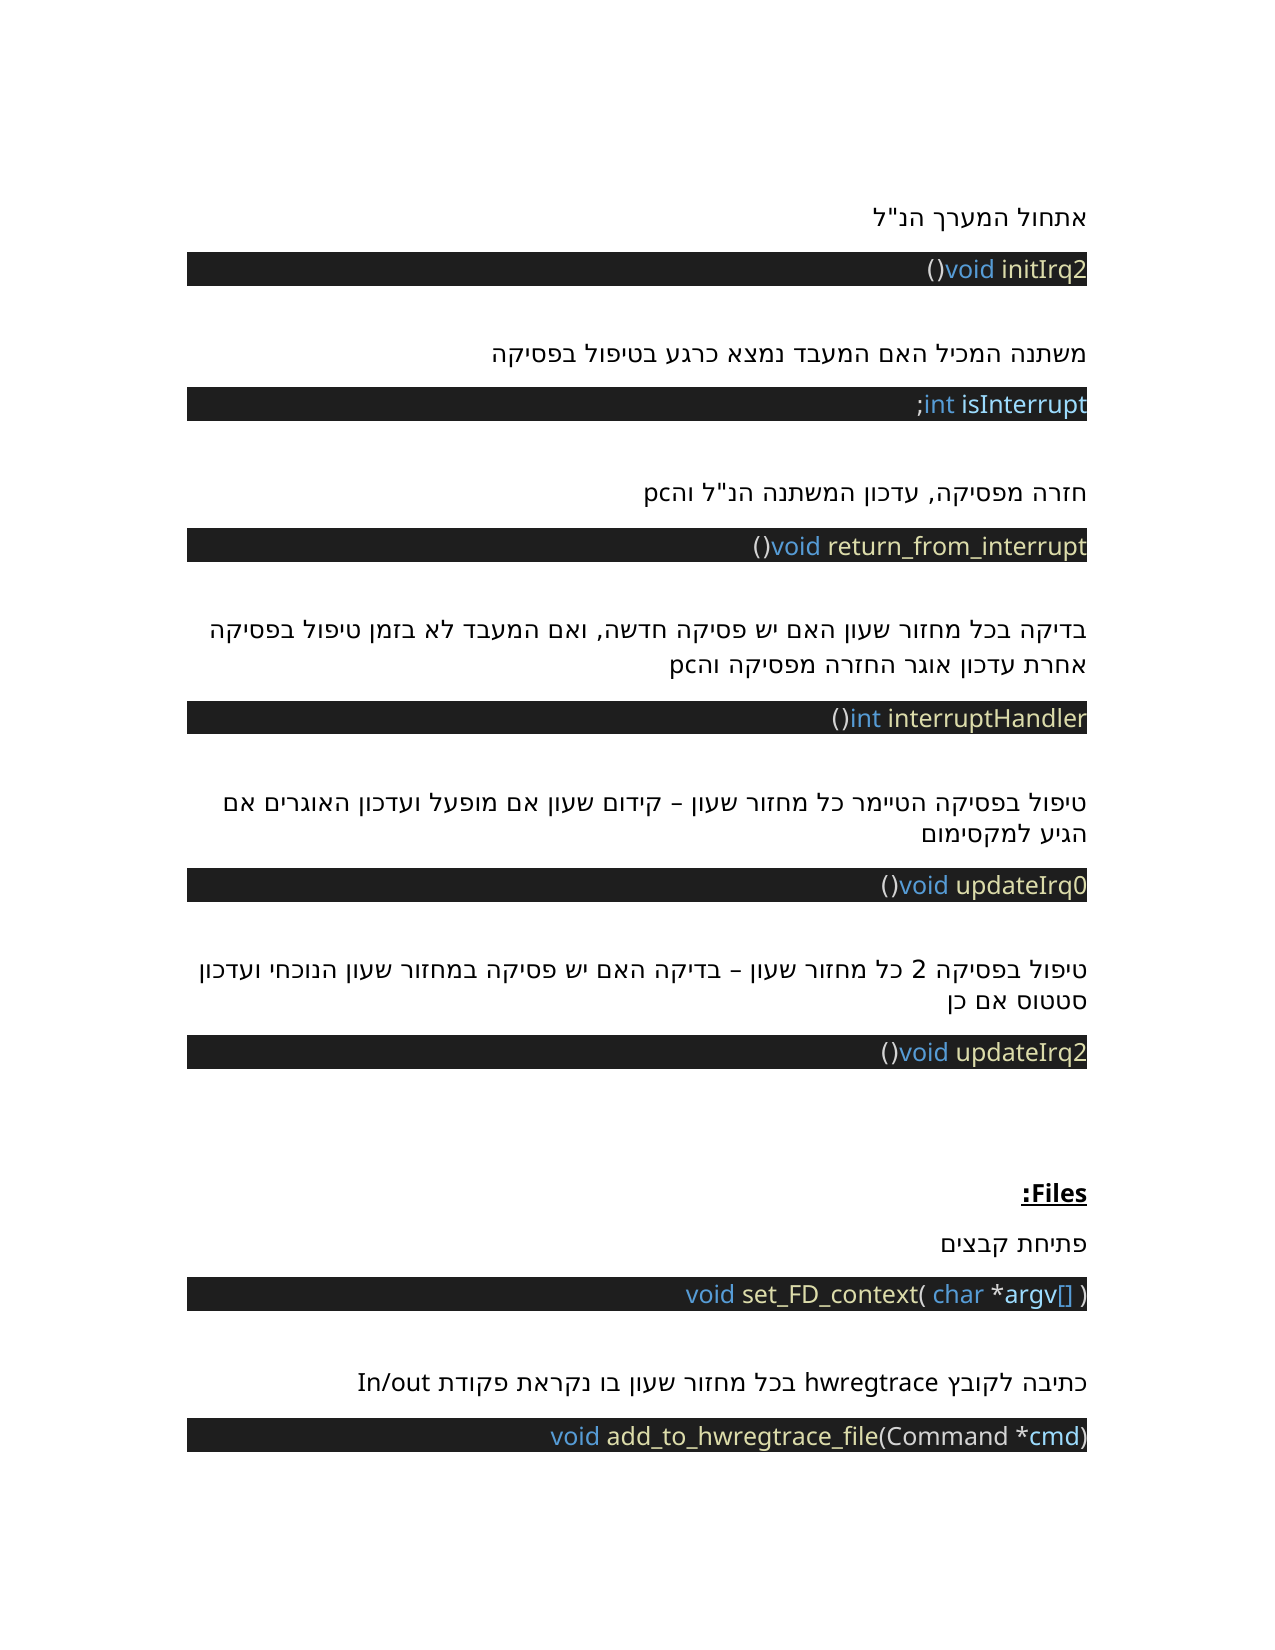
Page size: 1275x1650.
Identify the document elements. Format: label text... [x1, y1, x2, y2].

text int interruptHandler() [187, 701, 1087, 734]
text void initIrq2() [187, 252, 1087, 286]
text פתיחת קבצים [187, 1229, 1087, 1258]
text void updateIrq0() [187, 868, 1087, 902]
text טיפול בפסיקה 2 כל מחזור שעון – בדיקה האם יש פסיקה במחזור שעון הנוכחי ועדכון סטטוס אם כן [187, 955, 1087, 1016]
text void add_to_hwregtrace_file(Command *cmd) [187, 1418, 1087, 1452]
text void updateIrq2() [187, 1035, 1087, 1069]
text טיפול בפסיקה הטיימר כל מחזור שעון – קידום שעון אם מופעל ועדכון האוגרים אם הגיע למקסימום [187, 788, 1087, 849]
text void set_FD_context( char *argv[] ) [187, 1277, 1087, 1311]
text חזרה מפסיקה, עדכון המשתנה הנ"ל והpc [187, 475, 1087, 509]
text int isInterrupt; [187, 387, 1087, 421]
text Files: [187, 1176, 1087, 1210]
text בדיקה בכל מחזור שעון האם יש פסיקה חדשה, ואם המעבד לא בזמן טיפול בפסיקה אחרת עדכון אוגר החזרה מפסיקה והpc [187, 616, 1087, 681]
text כתיבה לקובץ hwregtrace בכל מחזור שעון בו נקראת פקודת In/out [187, 1365, 1087, 1399]
text void return_from_interrupt() [187, 528, 1087, 562]
text משתנה המכיל האם המעבד נמצא כרגע בטיפול בפסיקה [187, 339, 1087, 368]
text אתחול המערך הנ"ל [187, 203, 1087, 233]
